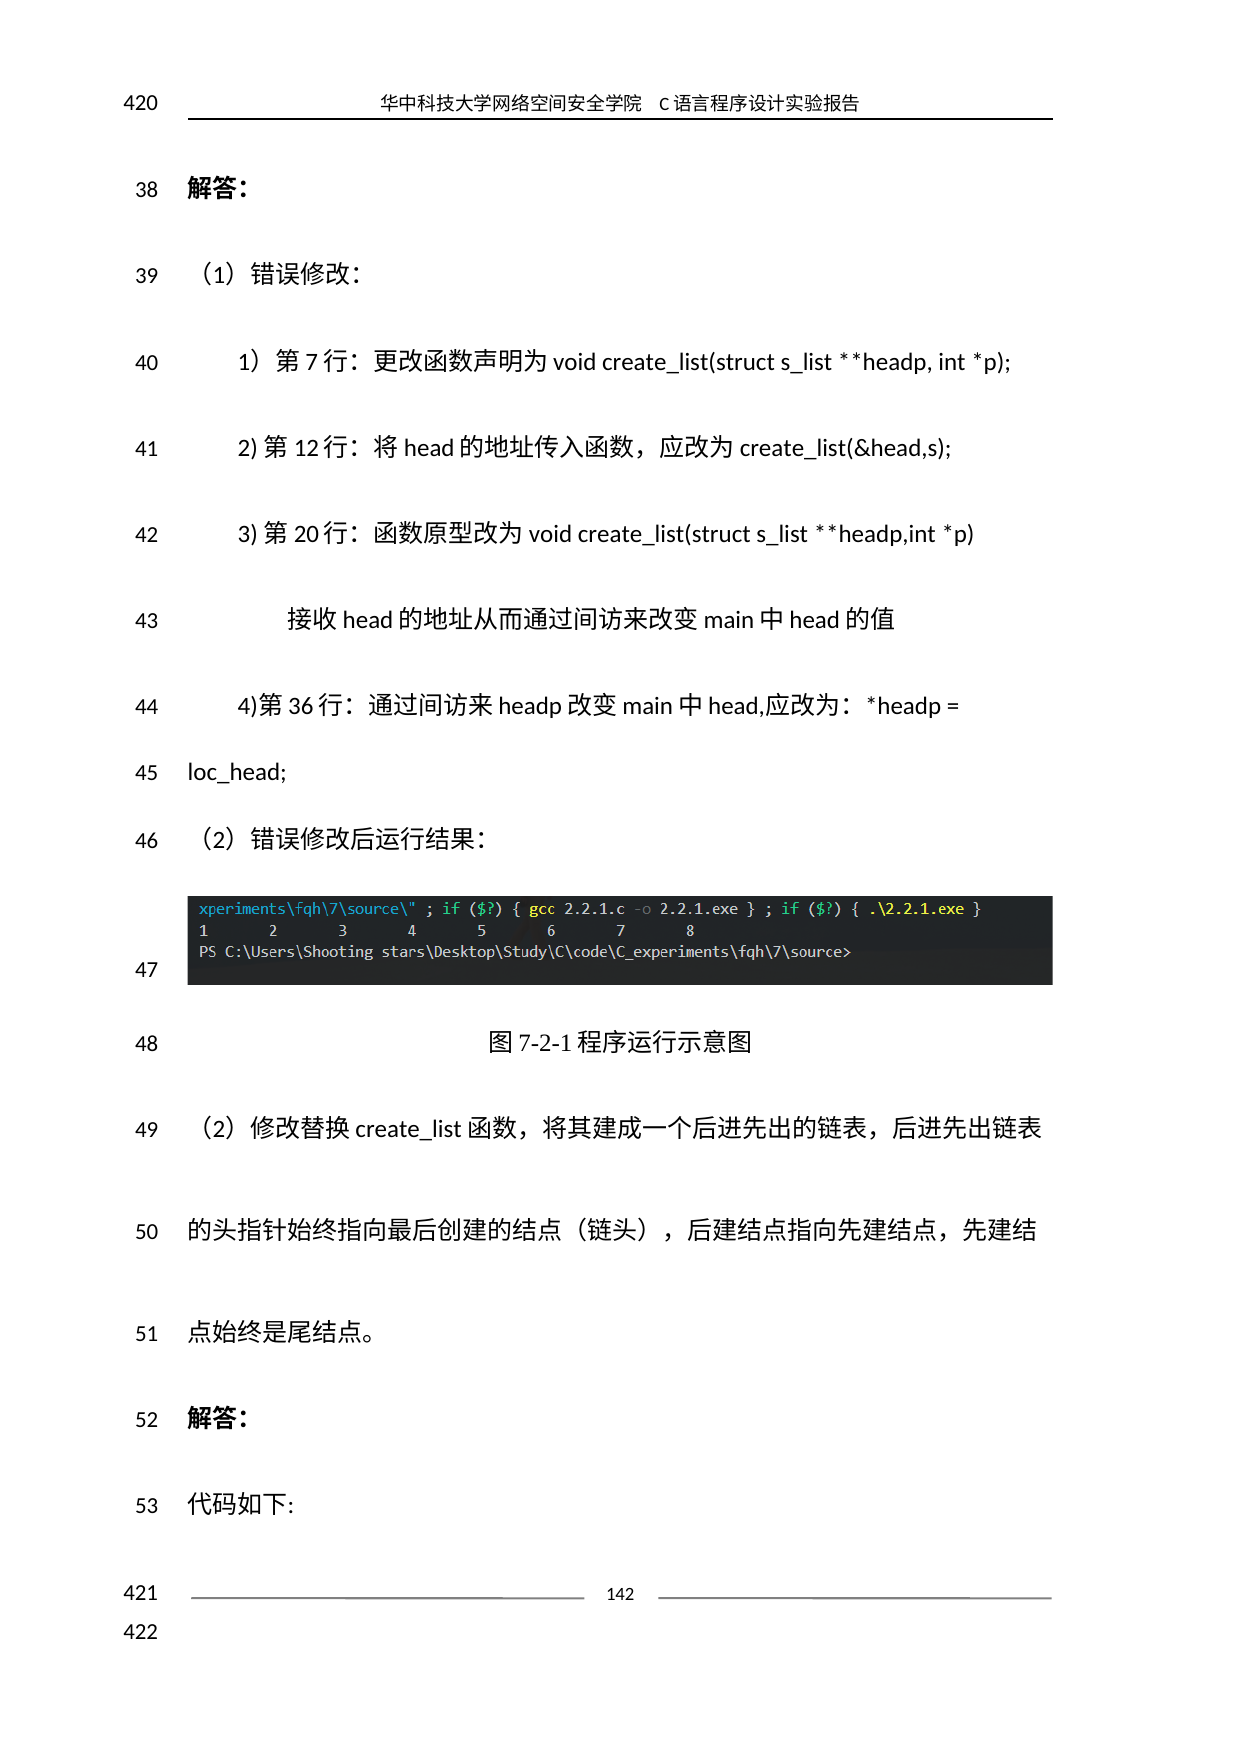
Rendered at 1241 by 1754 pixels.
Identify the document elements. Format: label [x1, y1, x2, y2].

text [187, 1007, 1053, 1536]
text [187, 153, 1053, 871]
picture [187, 896, 1053, 985]
